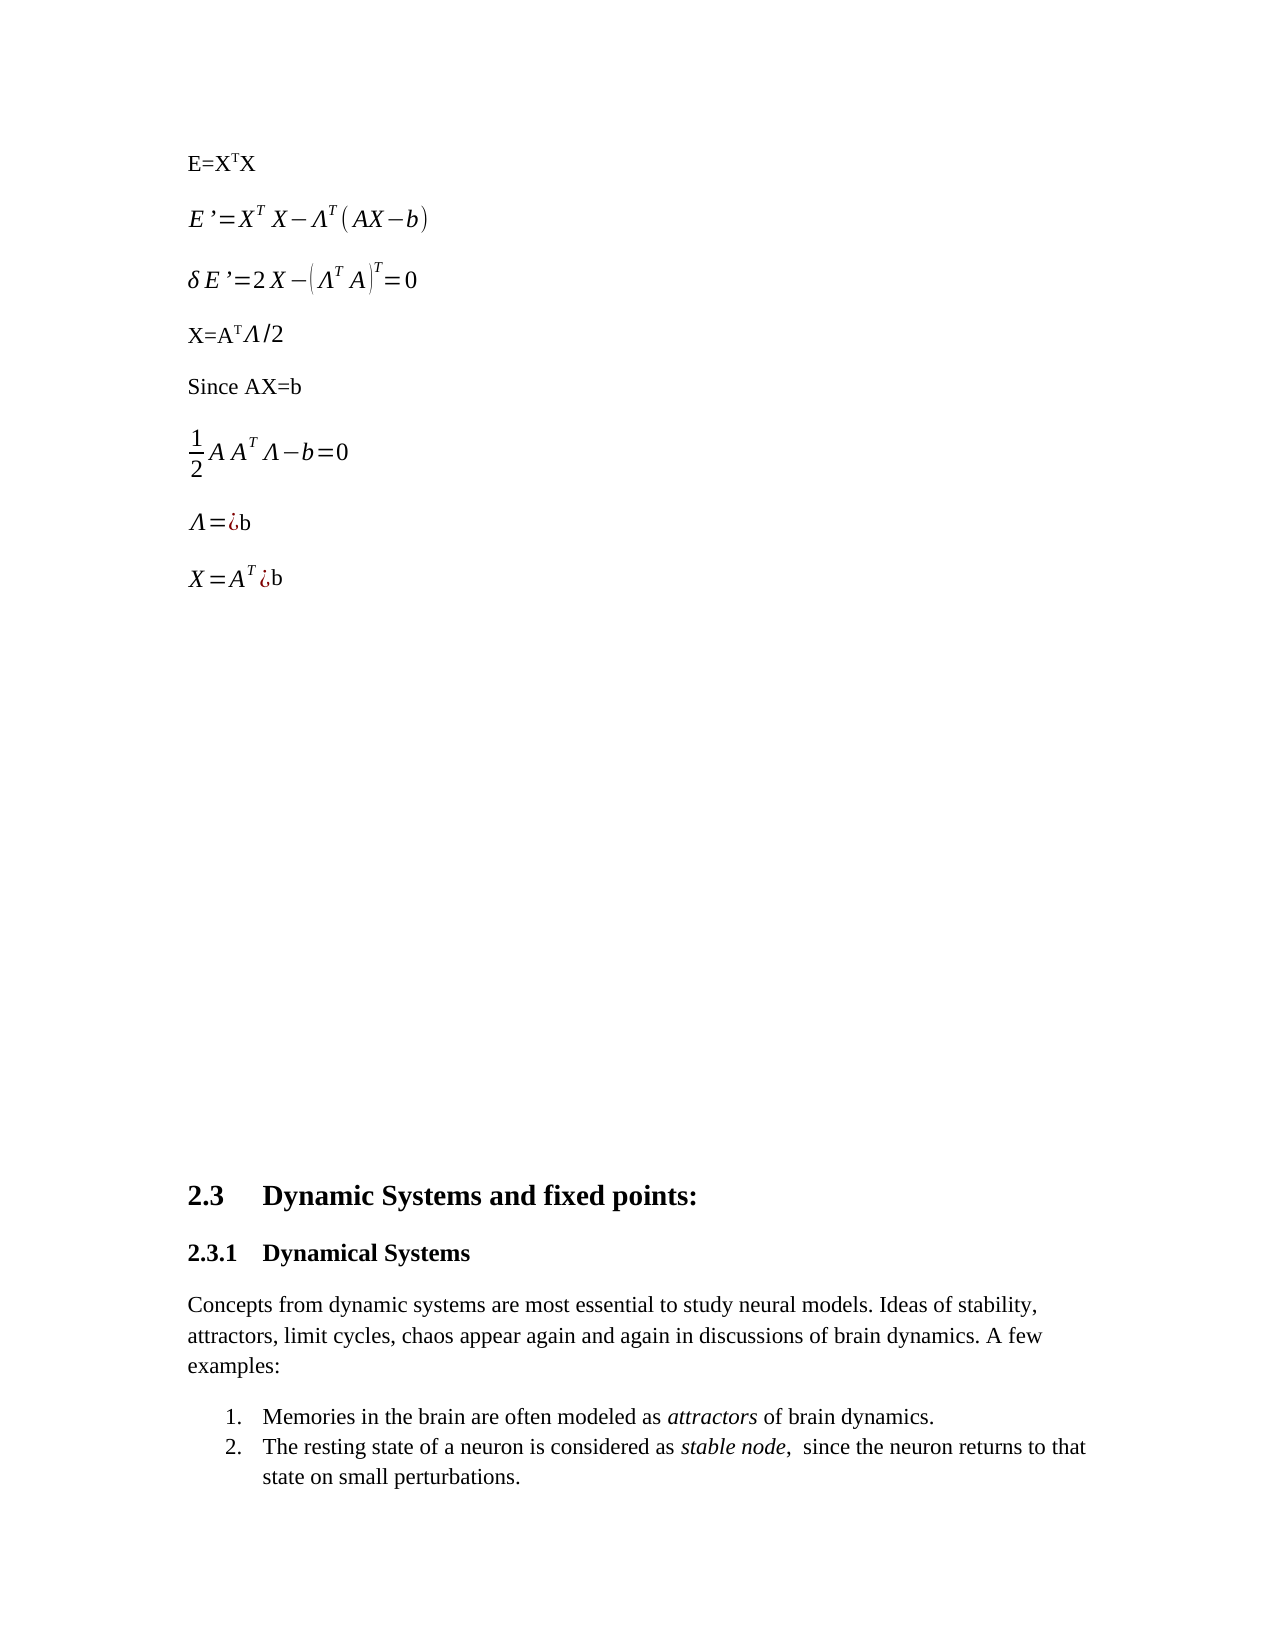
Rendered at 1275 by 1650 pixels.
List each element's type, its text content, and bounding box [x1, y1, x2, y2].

text Concepts from dynamic systems are most essential to study neural models. Ideas of stability, attractors, limit cycles, chaos appear again and again in discussions of brain dynamics. A few examples: [187, 1292, 1087, 1378]
text E=XTX [187, 150, 1087, 176]
text b [187, 508, 1087, 536]
text 2.3 Dynamic Systems and fixed points: [187, 1178, 1087, 1212]
list Memories in the brain are often modeled as attractors of brain dynamics. [225, 1403, 1087, 1429]
text 2.3.1 Dynamical Systems [187, 1238, 1087, 1266]
list The resting state of a neuron is considered as stable node, since the neuron returns to that state on small perturbations. [225, 1433, 1087, 1490]
text b [187, 561, 1087, 592]
text Since AX=b [187, 373, 1087, 400]
text X=AT [187, 321, 1087, 349]
